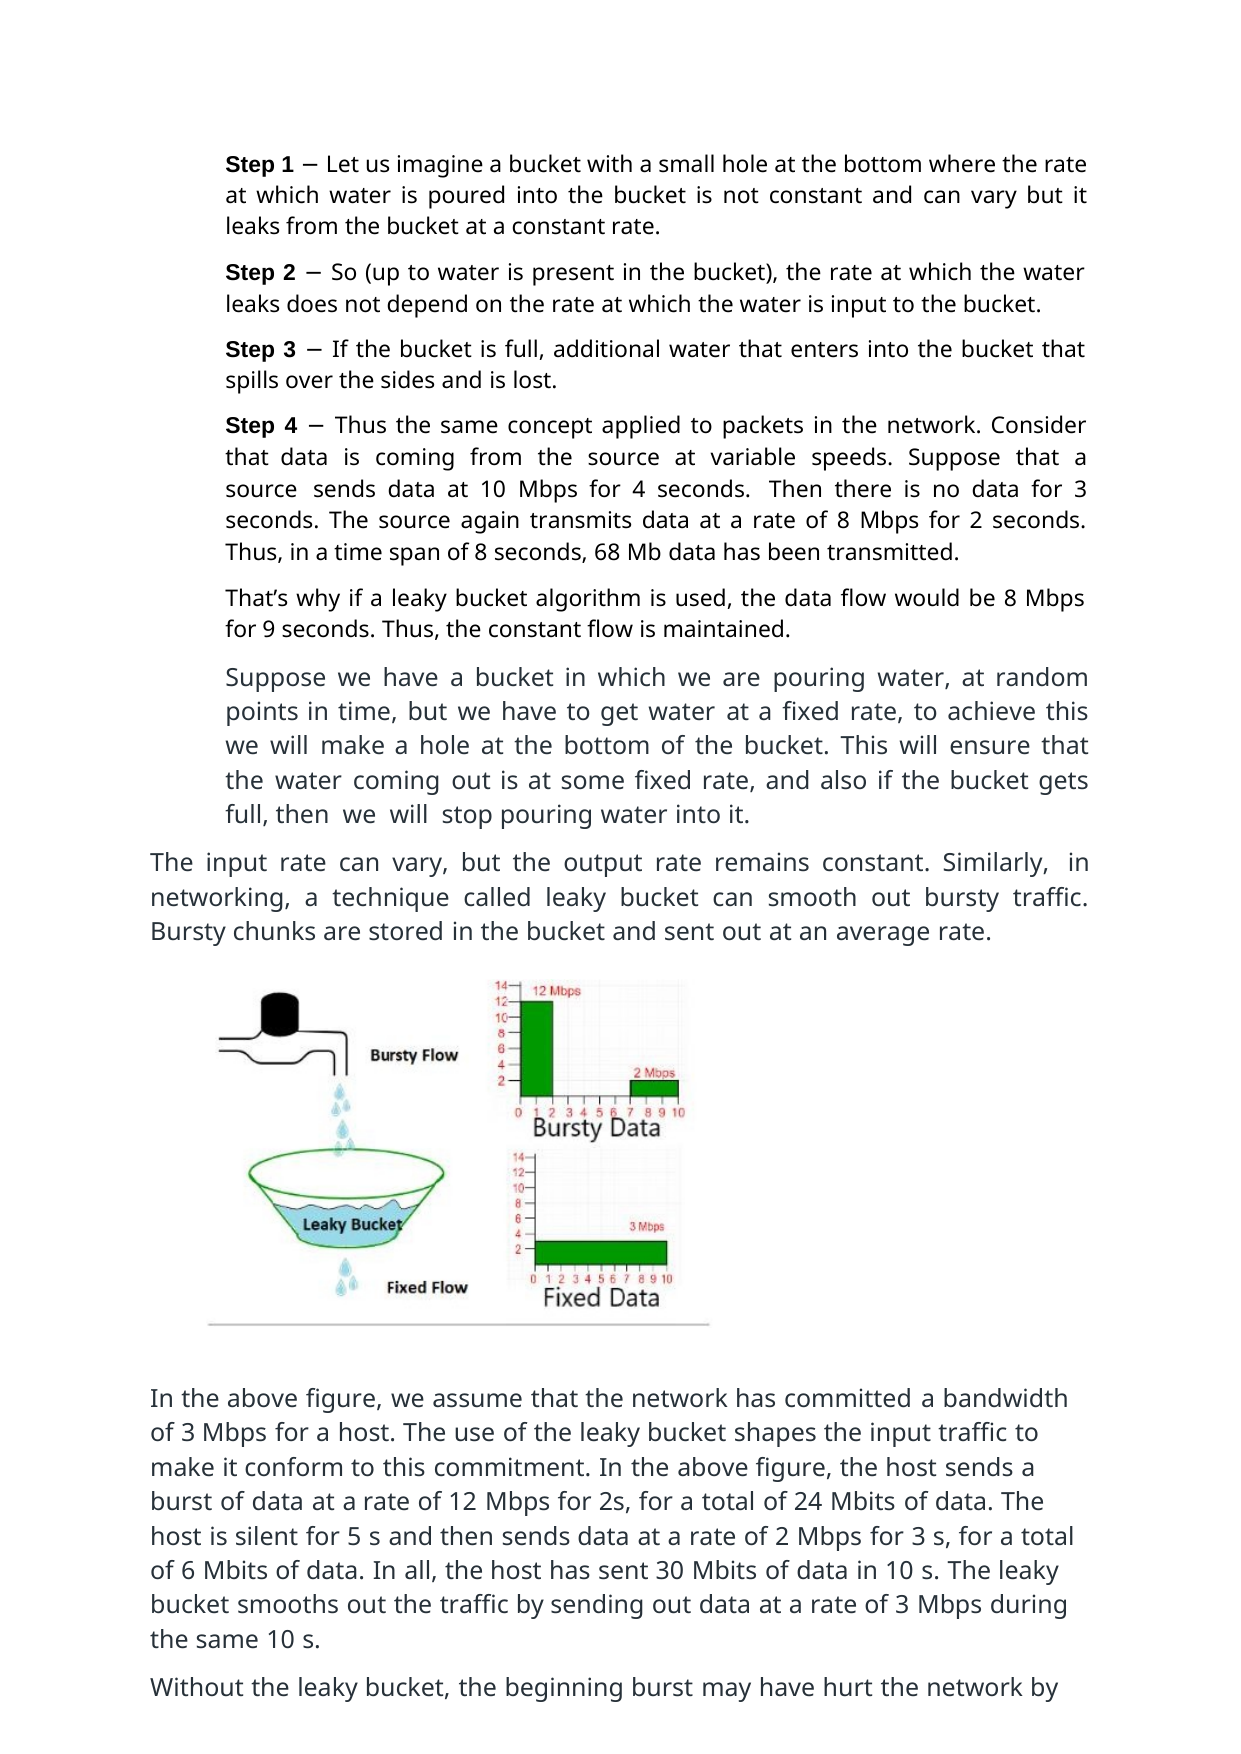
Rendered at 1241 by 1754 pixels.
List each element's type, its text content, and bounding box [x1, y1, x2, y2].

text Step 1 − Let us imagine a bucket with a small hole at the bottom where the rate at which water is poured into the bucket is not constant and can vary but it leaks from the bucket at a constant rate. [225, 148, 1088, 241]
text The input rate can vary, but the output rate remains constant. Similarly, in networking, a technique called leaky bucket can smooth out bursty traffic. Bursty chunks are stored in the bucket and sent out at an average rate. [150, 845, 1090, 948]
text Step 3 − If the bucket is full, additional water that enters into the bucket that spills over the sides and is lost. [225, 333, 1086, 396]
text In the above figure, we assume that the network has committed a bandwidth of 3 Mbps for a host. The use of the leaky bucket shapes the input traffic to make it conform to this commitment. In the above figure, the host sends a burst of data at a rate of 12 Mbps for 2s, for a total of 24 Mbits of data. The host is silent for 5 s and then sends data at a rate of 2 Mbps for 3 s, for a total of 6 Mbits of data. In all, the host has sent 30 Mbits of data in 10 s. The leaky bucket smooths out the traffic by sending out data at a rate of 3 Mbps during the same 10 s. [150, 1381, 1090, 1655]
picture [206, 979, 713, 1328]
text Step 4 − Thus the same concept applied to packets in the network. Consider that data is coming from the source at variable speeds. Suppose that a source sends data at 10 Mbps for 4 seconds. Then there is no data for 3 seconds. The source again transmits data at a rate of 8 Mbps for 2 seconds. Thus, in a time span of 8 seconds, 68 Mb data has been transmitted. [225, 409, 1087, 567]
text That’s why if a leaky bucket algorithm is used, the data flow would be 8 Mbps for 9 seconds. Thus, the constant flow is maintained. [225, 581, 1087, 644]
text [150, 1669, 1110, 1704]
text Step 2 − So (up to water is present in the bucket), the rate at which the water leaks does not depend on the rate at which the water is input to the bucket. [225, 256, 1087, 319]
text Suppose we have a bucket in which we are pouring water, at random points in time, but we have to get water at a fixed rate, to achieve this we will make a hole at the bottom of the bucket. This will ensure that the water coming out is at some fixed rate, and also if the bucket gets full, then we will stop pouring water into it. [225, 659, 1090, 831]
